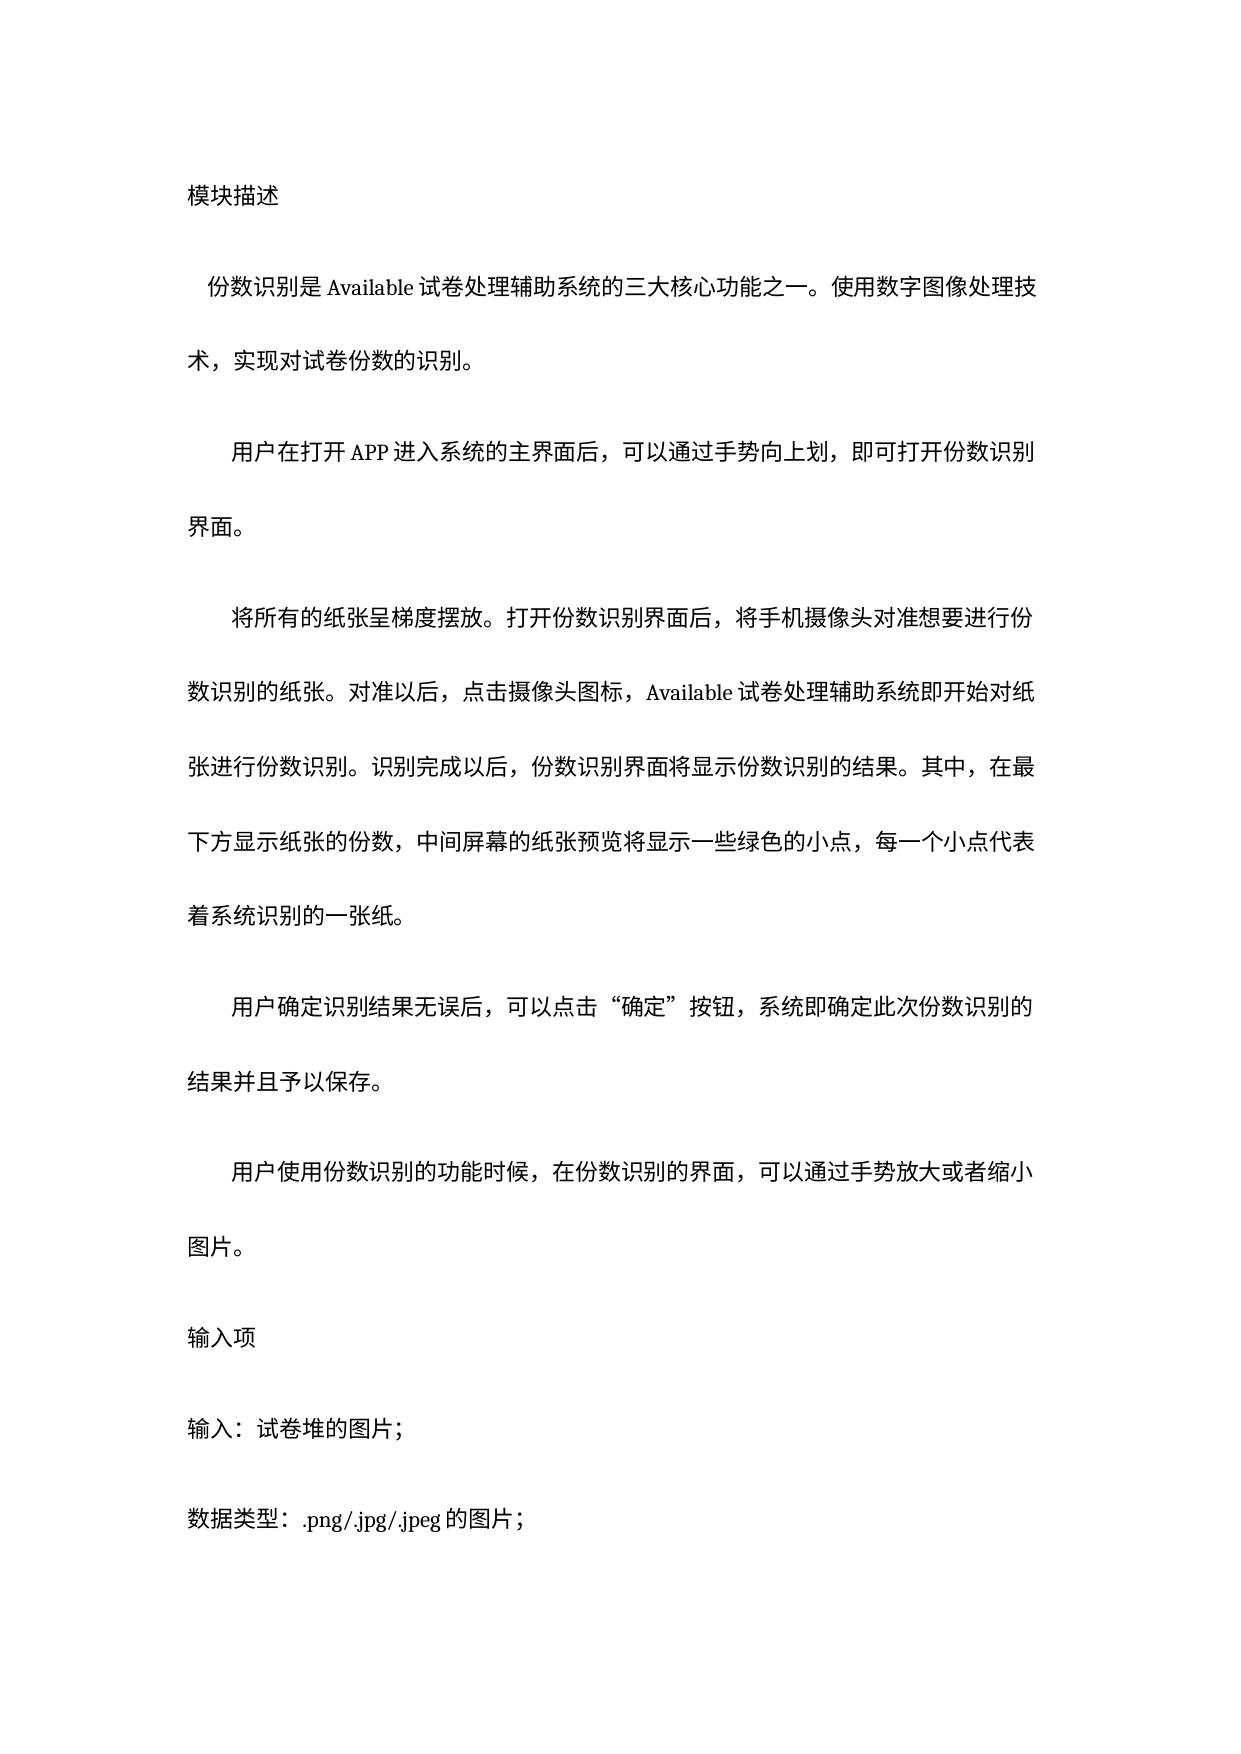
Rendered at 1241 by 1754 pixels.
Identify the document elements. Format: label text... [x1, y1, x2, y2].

text 数据类型：.png/.jpg/.jpeg的图片； [187, 1485, 1053, 1550]
text 模块描述 [187, 162, 1053, 227]
text 输入项 [187, 1304, 1053, 1369]
text 将所有的纸张呈梯度摆放。打开份数识别界面后，将手机摄像头对准想要进行份数识别的纸张。对准以后，点击摄像头图标，Available试卷处理辅助系统即开始对纸张进行份数识别。识别完成以后，份数识别界面将显示份数识别的结果。其中，在最下方显示纸张的份数，中间屏幕的纸张预览将显示一些绿色的小点，每一个小点代表着系统识别的一张纸。 [187, 583, 1053, 947]
text 输入：试卷堆的图片； [187, 1394, 1053, 1459]
text 用户在打开APP进入系统的主界面后，可以通过手势向上划，即可打开份数识别界面。 [187, 418, 1053, 558]
text 用户确定识别结果无误后，可以点击“确定”按钮，系统即确定此次份数识别的结果并且予以保存。 [187, 973, 1053, 1113]
text 份数识别是Available试卷处理辅助系统的三大核心功能之一。使用数字图像处理技术，实现对试卷份数的识别。 [187, 253, 1053, 392]
text 用户使用份数识别的功能时候，在份数识别的界面，可以通过手势放大或者缩小图片。 [187, 1138, 1053, 1278]
